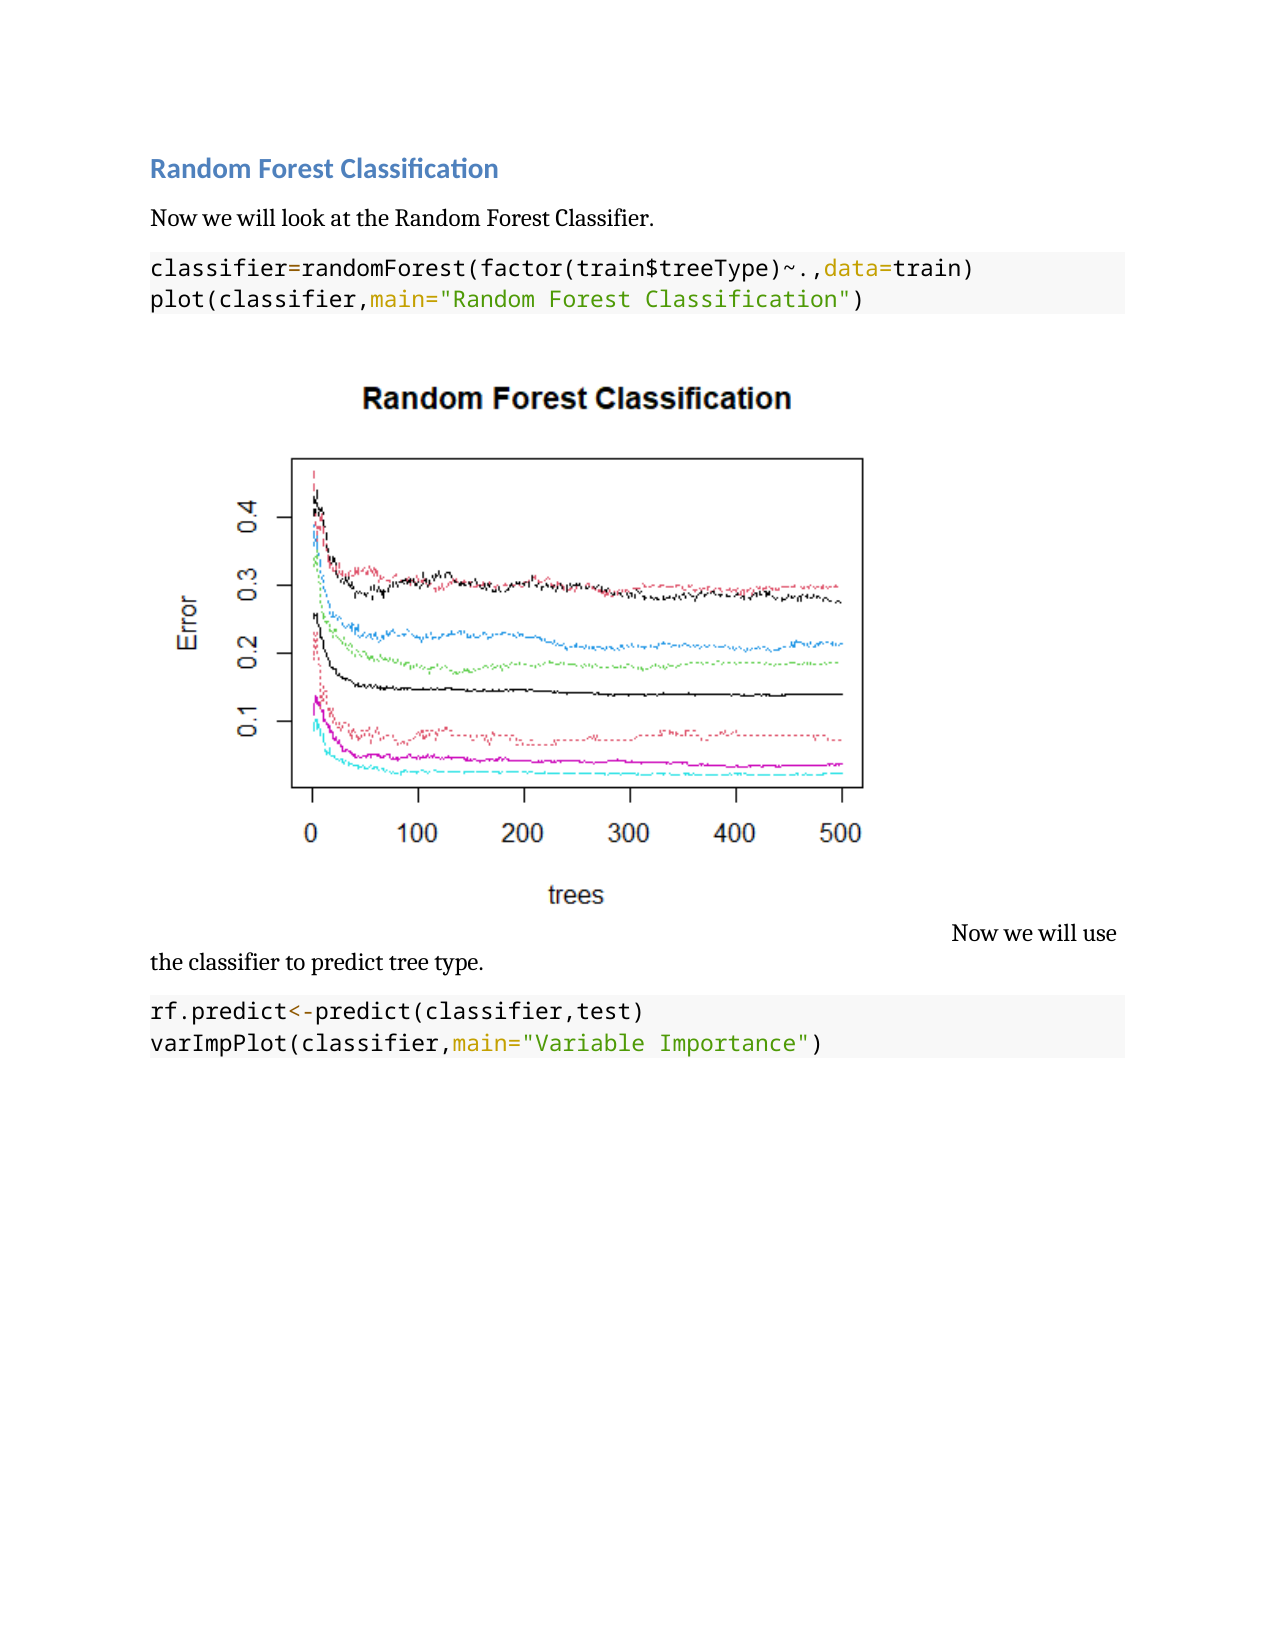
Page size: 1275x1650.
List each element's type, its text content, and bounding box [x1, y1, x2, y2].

picture [168, 335, 927, 942]
text Now we will look at the Random Forest Classifier. [150, 204, 1125, 233]
subtitle Random Forest Classification [150, 150, 1125, 186]
text rf.predict<-predict(classifier,test) varImpPlot(classifier,main="Variable Importance") [645, 995, 1125, 1058]
text classifier=randomForest(factor(train$treeType)~.,data=train) plot(classifier,main="Random Forest Classification") [865, 252, 1125, 314]
